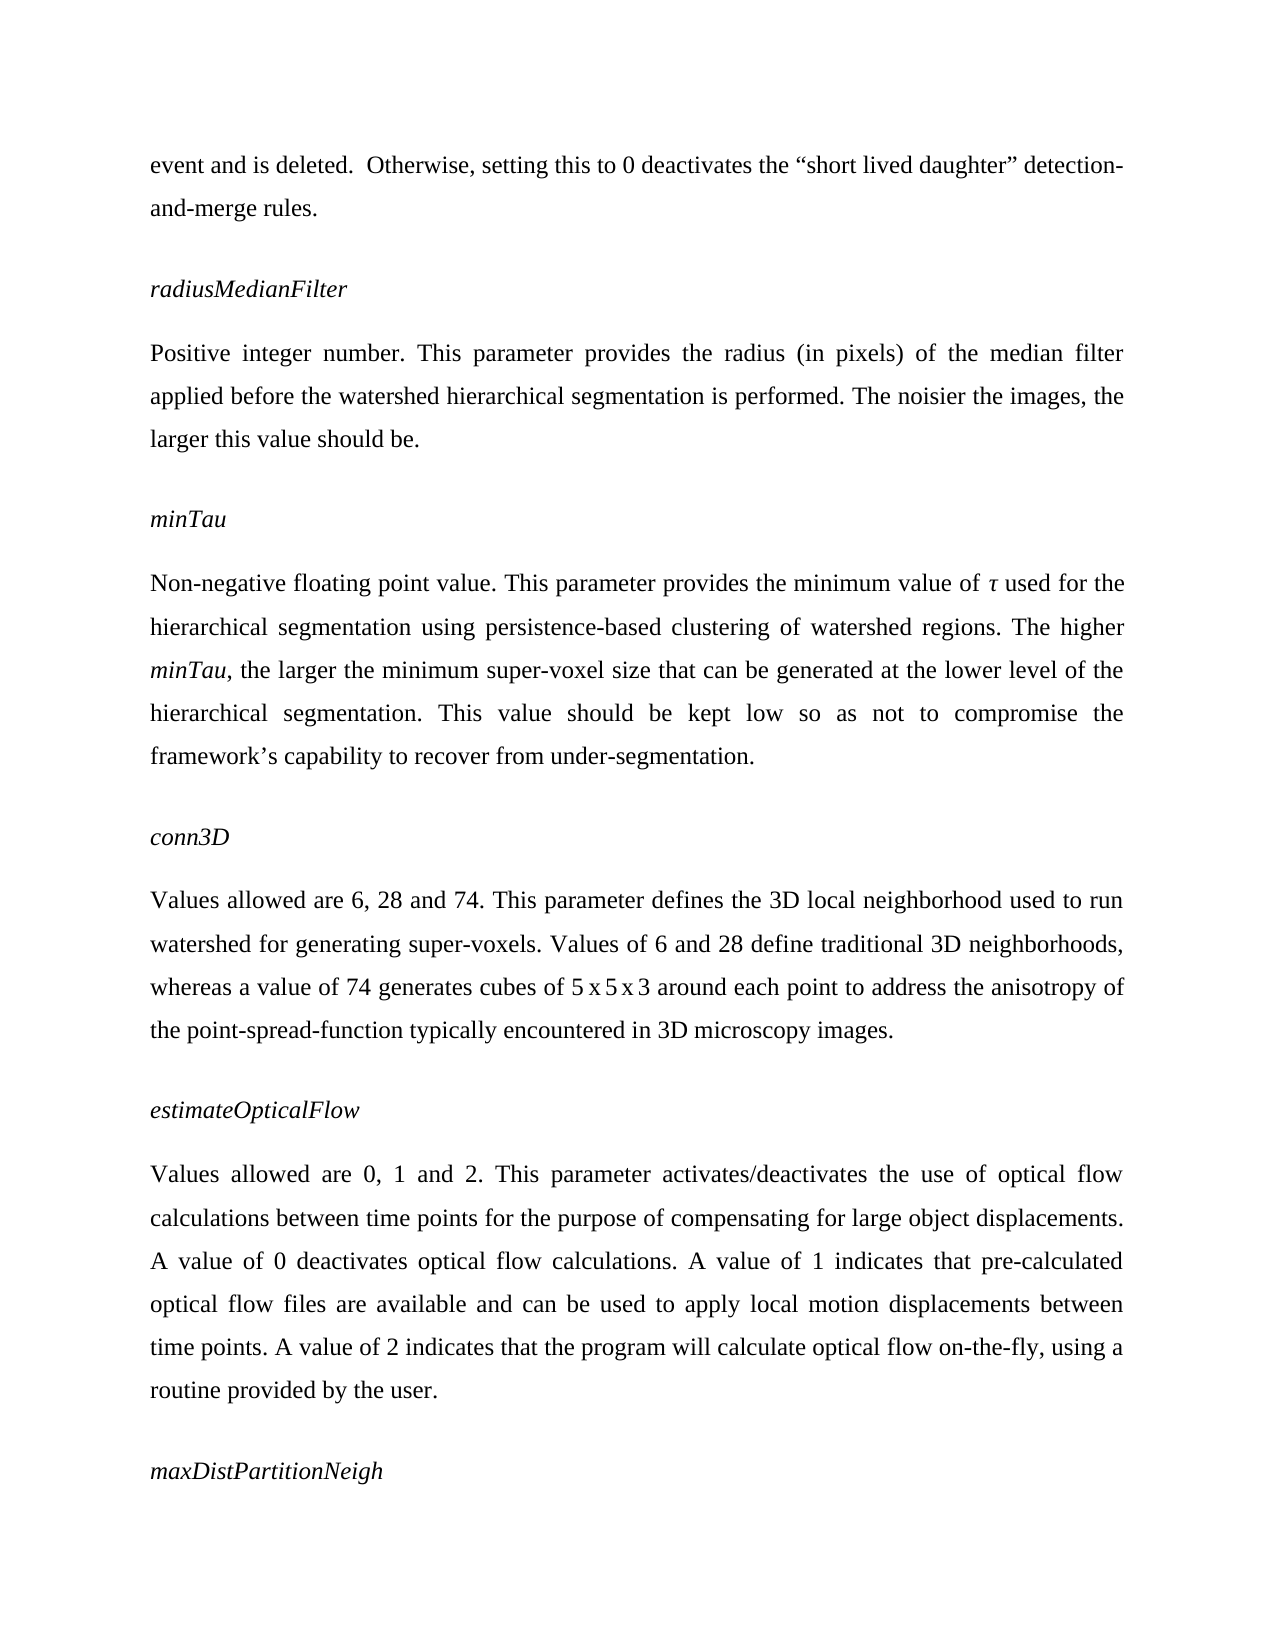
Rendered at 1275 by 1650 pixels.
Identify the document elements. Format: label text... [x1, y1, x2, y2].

text maxDistPartitionNeigh [150, 1456, 1125, 1484]
text conn3D [150, 822, 1125, 850]
text Values allowed are 0, 1 and 2. This parameter activates/deactivates the use of optical flow calculations between time points for the purpose of compensating for large object displacements. A value of 0 deactivates optical flow calculations. A value of 1 indicates that pre-calculated optical flow files are available and can be used to apply local motion displacements between time points. A value of 2 indicates that the program will calculate optical flow on-the-fly, using a routine provided by the user. [150, 1159, 1125, 1404]
text minTau [150, 504, 1125, 533]
text Non-negative floating point value. This parameter provides the minimum value of τ used for the hierarchical segmentation using persistence-based clustering of watershed regions. The higher minTau, the larger the minimum super-voxel size that can be generated at the lower level of the hierarchical segmentation. This value should be kept low so as not to compromise the framework’s capability to recover from under-segmentation. [150, 568, 1125, 770]
text Values allowed are 6, 28 and 74. This parameter defines the 3D local neighborhood used to run watershed for generating super-voxels. Values of 6 and 28 define traditional 3D neighborhoods, whereas a value of 74 generates cubes of 5 x 5 x 3 around each point to address the anisotropy of the point-spread-function typically encountered in 3D microscopy images. [150, 886, 1125, 1044]
text estimateOpticalFlow [150, 1096, 1125, 1124]
text radiusMedianFilter [150, 274, 1125, 302]
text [150, 150, 1125, 222]
text Positive integer number. This parameter provides the radius (in pixels) of the median filter applied before the watershed hierarchical segmentation is performed. The noisier the images, the larger this value should be. [150, 338, 1125, 453]
